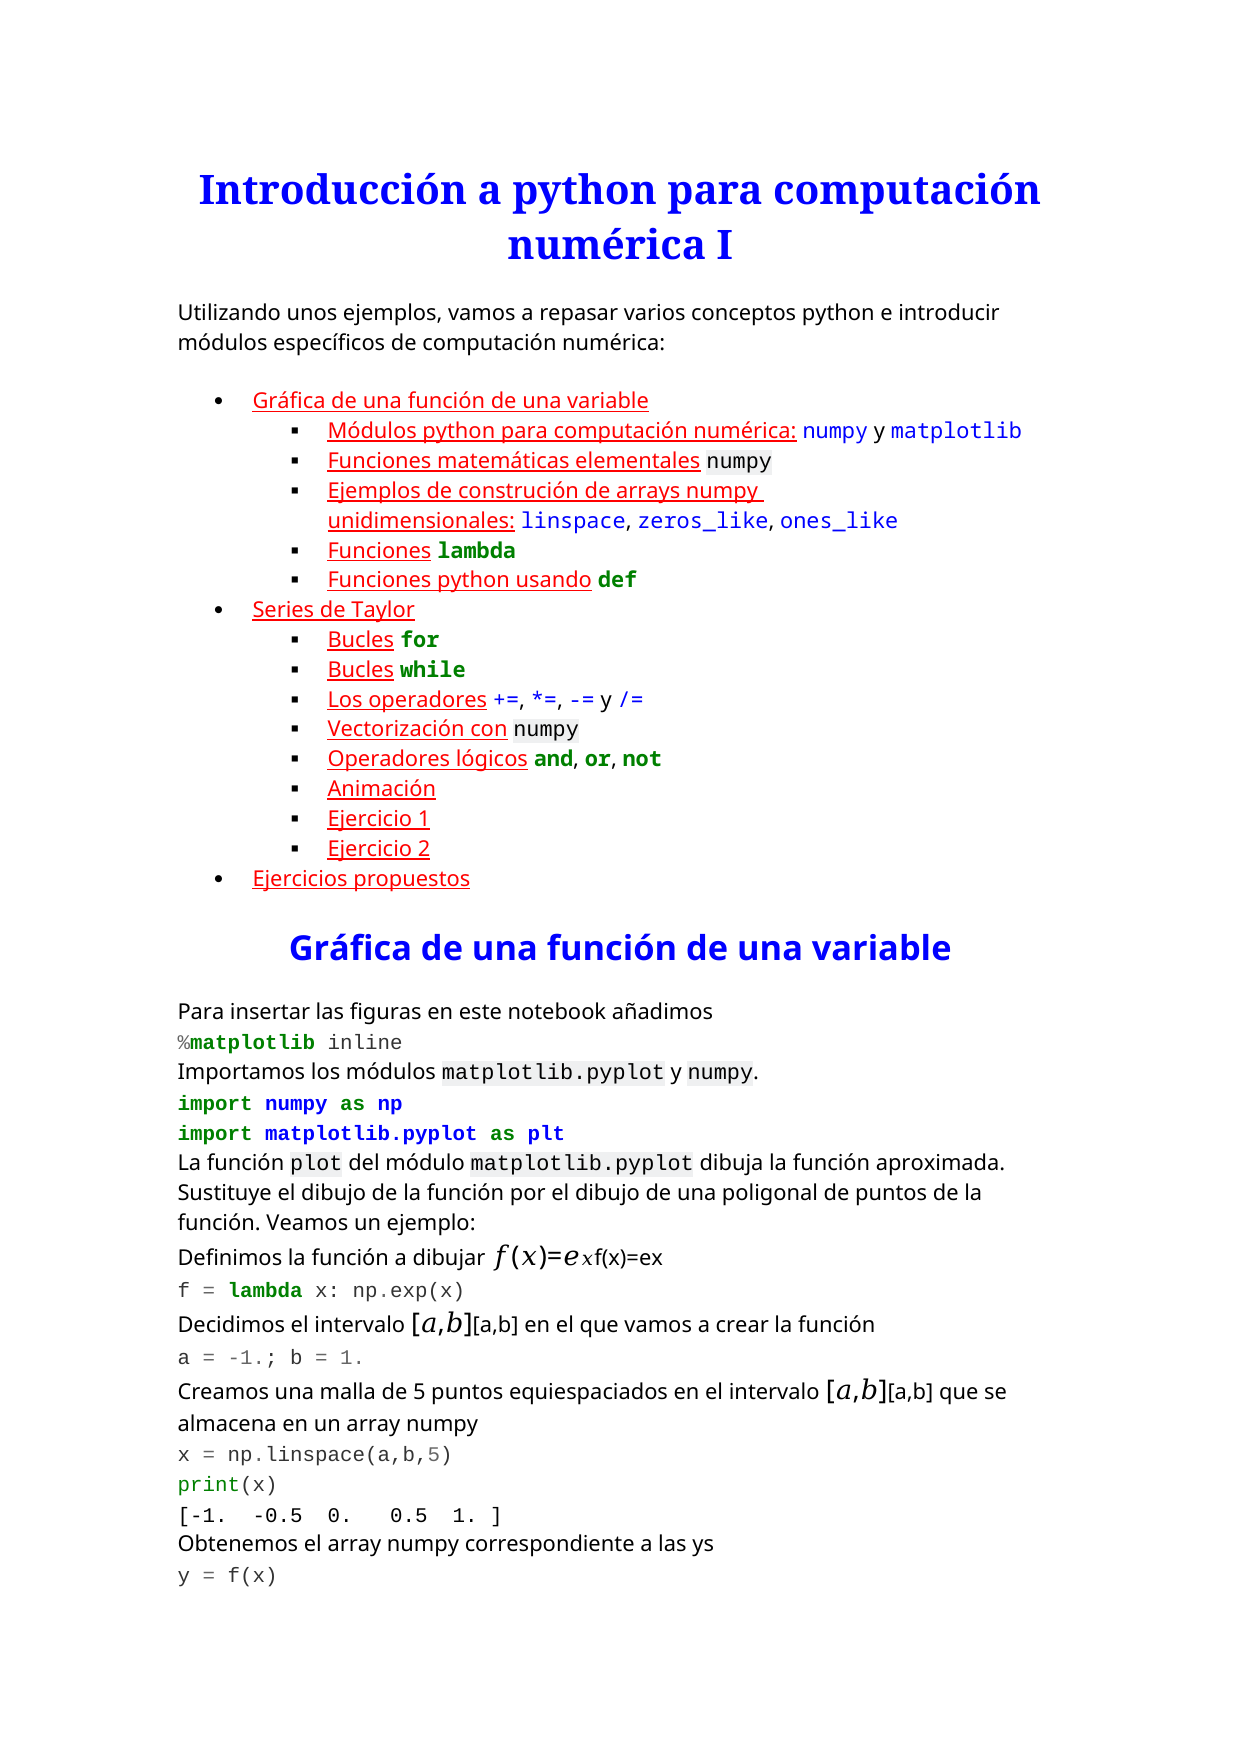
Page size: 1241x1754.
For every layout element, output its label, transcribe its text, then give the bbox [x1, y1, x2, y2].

text a = -1.; b = 1. [177, 1340, 1063, 1371]
list Ejercicio 1 [290, 803, 1063, 833]
text Definimos la función a dibujar 𝑓(𝑥)=𝑒𝑥f(x)=ex [177, 1236, 1063, 1273]
text Obtenemos el array numpy correspondiente a las ys [177, 1528, 1063, 1558]
list Funciones lambda [290, 534, 1063, 564]
text import numpy as np [177, 1086, 1063, 1116]
text x = np.linspace(a,b,5) [177, 1437, 1063, 1468]
list Módulos python para computación numérica: numpy y matplotlib [290, 415, 1063, 445]
text Gráfica de una función de una variable [177, 924, 1063, 971]
text Importamos los módulos matplotlib.pyplot y numpy. [177, 1056, 1063, 1086]
list Funciones python usando def [290, 564, 1063, 594]
list Bucles while [290, 654, 1063, 683]
text Para insertar las figuras en este notebook añadimos [177, 996, 1063, 1026]
list Operadores lógicos and, or, not [290, 743, 1063, 773]
list Series de Taylor [215, 594, 1063, 624]
list Gráfica de una función de una variable [215, 385, 1063, 415]
text f = lambda x: np.exp(x) [177, 1273, 1063, 1303]
text import matplotlib.pyplot as plt [177, 1116, 1063, 1147]
list Ejemplos de construción de arrays numpy unidimensionales: linspace, zeros_like, ones_like [290, 475, 1063, 534]
list Vectorización con numpy [290, 713, 1063, 743]
text y = f(x) [177, 1558, 1063, 1588]
text %matplotlib inline [177, 1026, 1063, 1056]
text Introducción a python para computación numérica I [177, 161, 1063, 272]
list Ejercicios propuestos [215, 862, 1063, 892]
text La función plot del módulo matplotlib.pyplot dibuja la función aproximada. Sustituye el dibujo de la función por el dibujo de una poligonal de puntos de la función. Veamos un ejemplo: [177, 1147, 1063, 1236]
text Creamos una malla de 5 puntos equiespaciados en el intervalo [𝑎,𝑏][a,b] que se almacena en un array numpy [177, 1371, 1063, 1437]
list Animación [290, 773, 1063, 803]
list Los operadores +=, *=, -= y /= [290, 683, 1063, 713]
text Decidimos el intervalo [𝑎,𝑏][a,b] en el que vamos a crear la función [177, 1303, 1063, 1340]
text print(x) [177, 1468, 1063, 1498]
text [-1. -0.5 0. 0.5 1. ] [177, 1498, 1063, 1528]
list Funciones matemáticas elementales numpy [290, 445, 1063, 475]
text Utilizando unos ejemplos, vamos a repasar varios conceptos python e introducir módulos específicos de computación numérica: [177, 297, 1063, 356]
list Bucles for [290, 624, 1063, 654]
list Ejercicio 2 [290, 833, 1063, 862]
